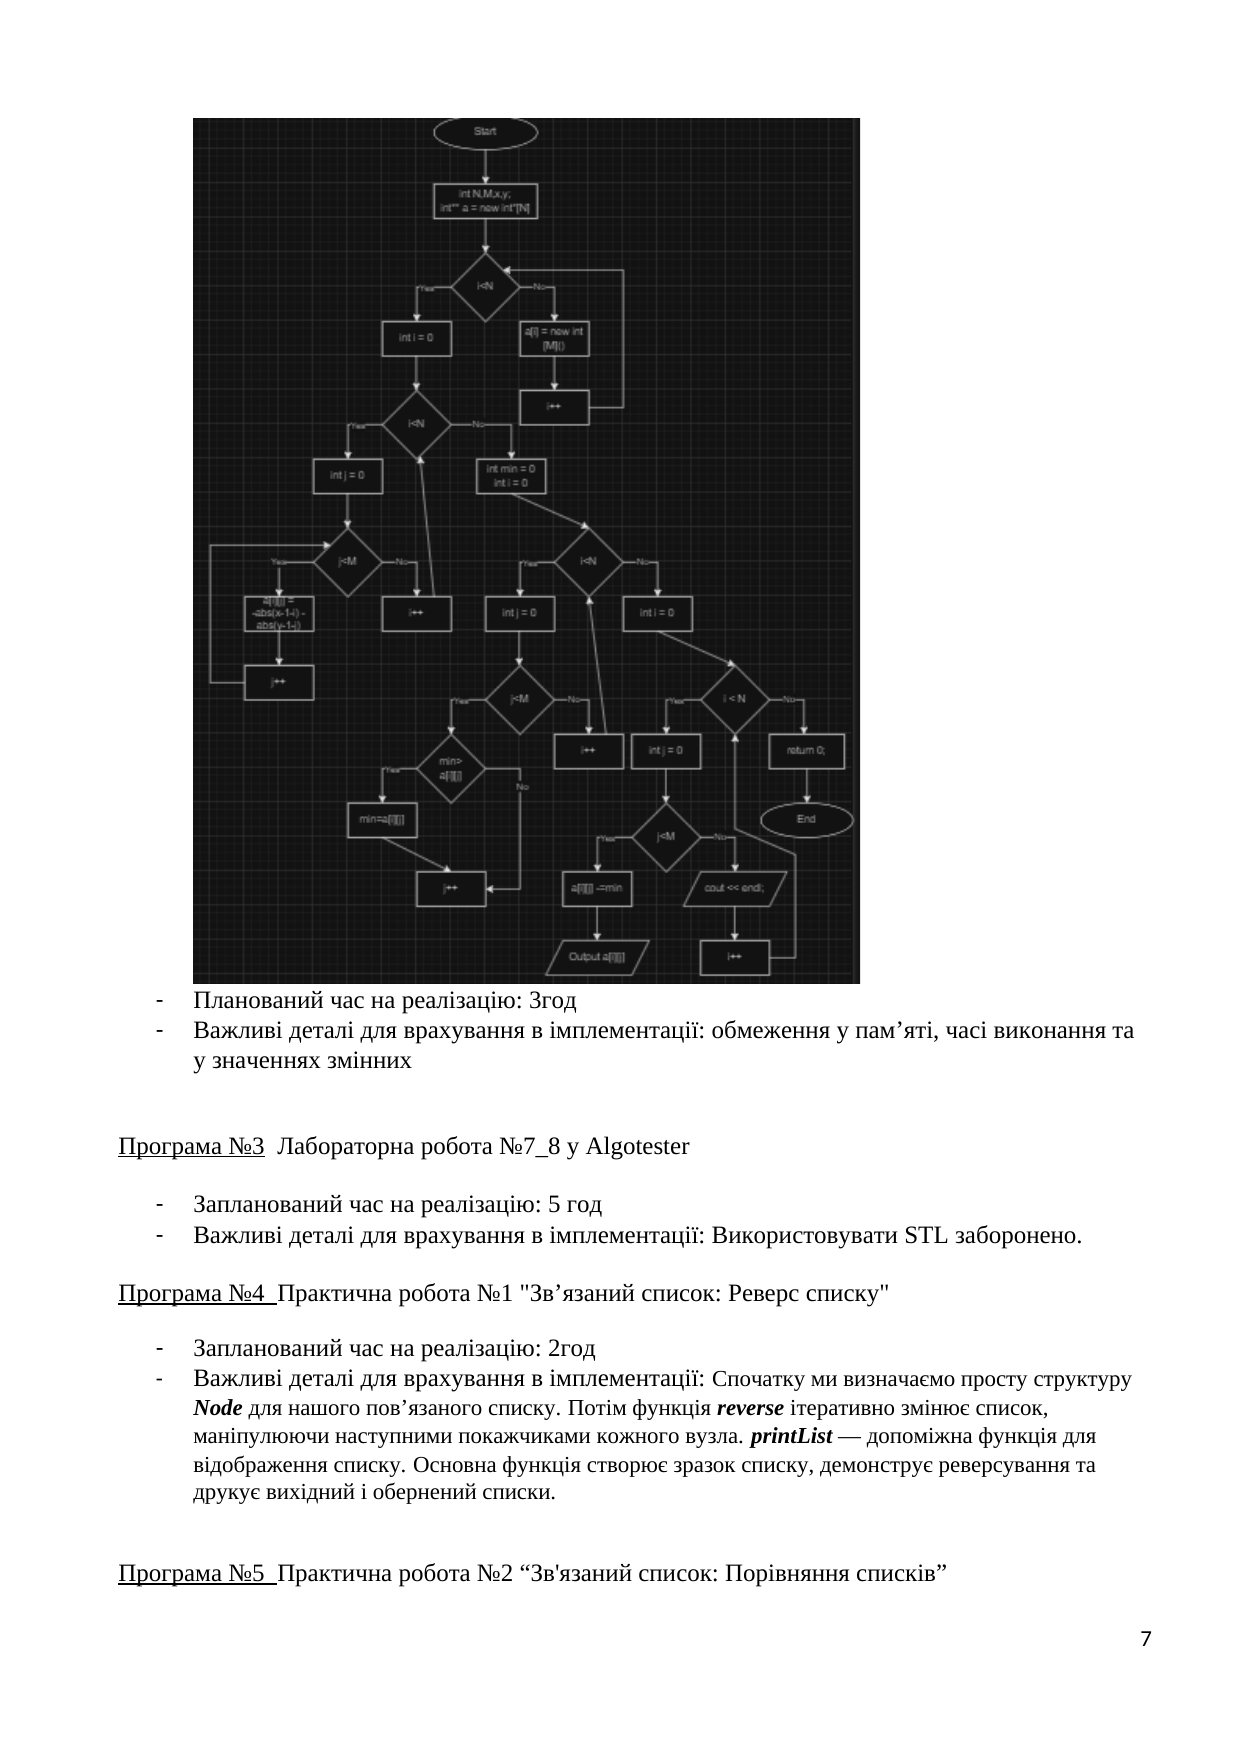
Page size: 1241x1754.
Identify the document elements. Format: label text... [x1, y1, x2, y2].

list Планований час на реалізацію: 3год [156, 984, 1152, 1014]
list Запланований час на реалізацію: 2год [156, 1332, 1152, 1363]
text Програма №3 Лабораторна робота №7_8 у Algotester [118, 1131, 1152, 1160]
list Важливі деталі для врахування в імплементації: Використовувати STL заборонено. [156, 1219, 1152, 1249]
picture [193, 118, 861, 984]
list Важливі деталі для врахування в імплементації: обмеження у пам’яті, часі виконання та у значеннях змінних [156, 1014, 1152, 1073]
list Запланований час на реалізацію: 5 год [156, 1188, 1152, 1219]
text Програма №5 Практична робота №2 “Зв'язаний список: Порівняння списків” [118, 1558, 1152, 1587]
text Програма №4 Практична робота №1 "Зв’язаний список: Реверс списку" [118, 1278, 1152, 1307]
list Важливі деталі для врахування в імплементації: Спочатку ми визначаємо просту структуру Node для нашого пов’язаного списку. Потім функція reverse ітеративно змінює список, маніпулюючи наступними покажчиками кожного вузла. printList — допоміжна функція для відображення списку. Основна функція створює зразок списку, демонструє реверсування та друкує вихідний і обернений списки. [156, 1363, 1152, 1504]
